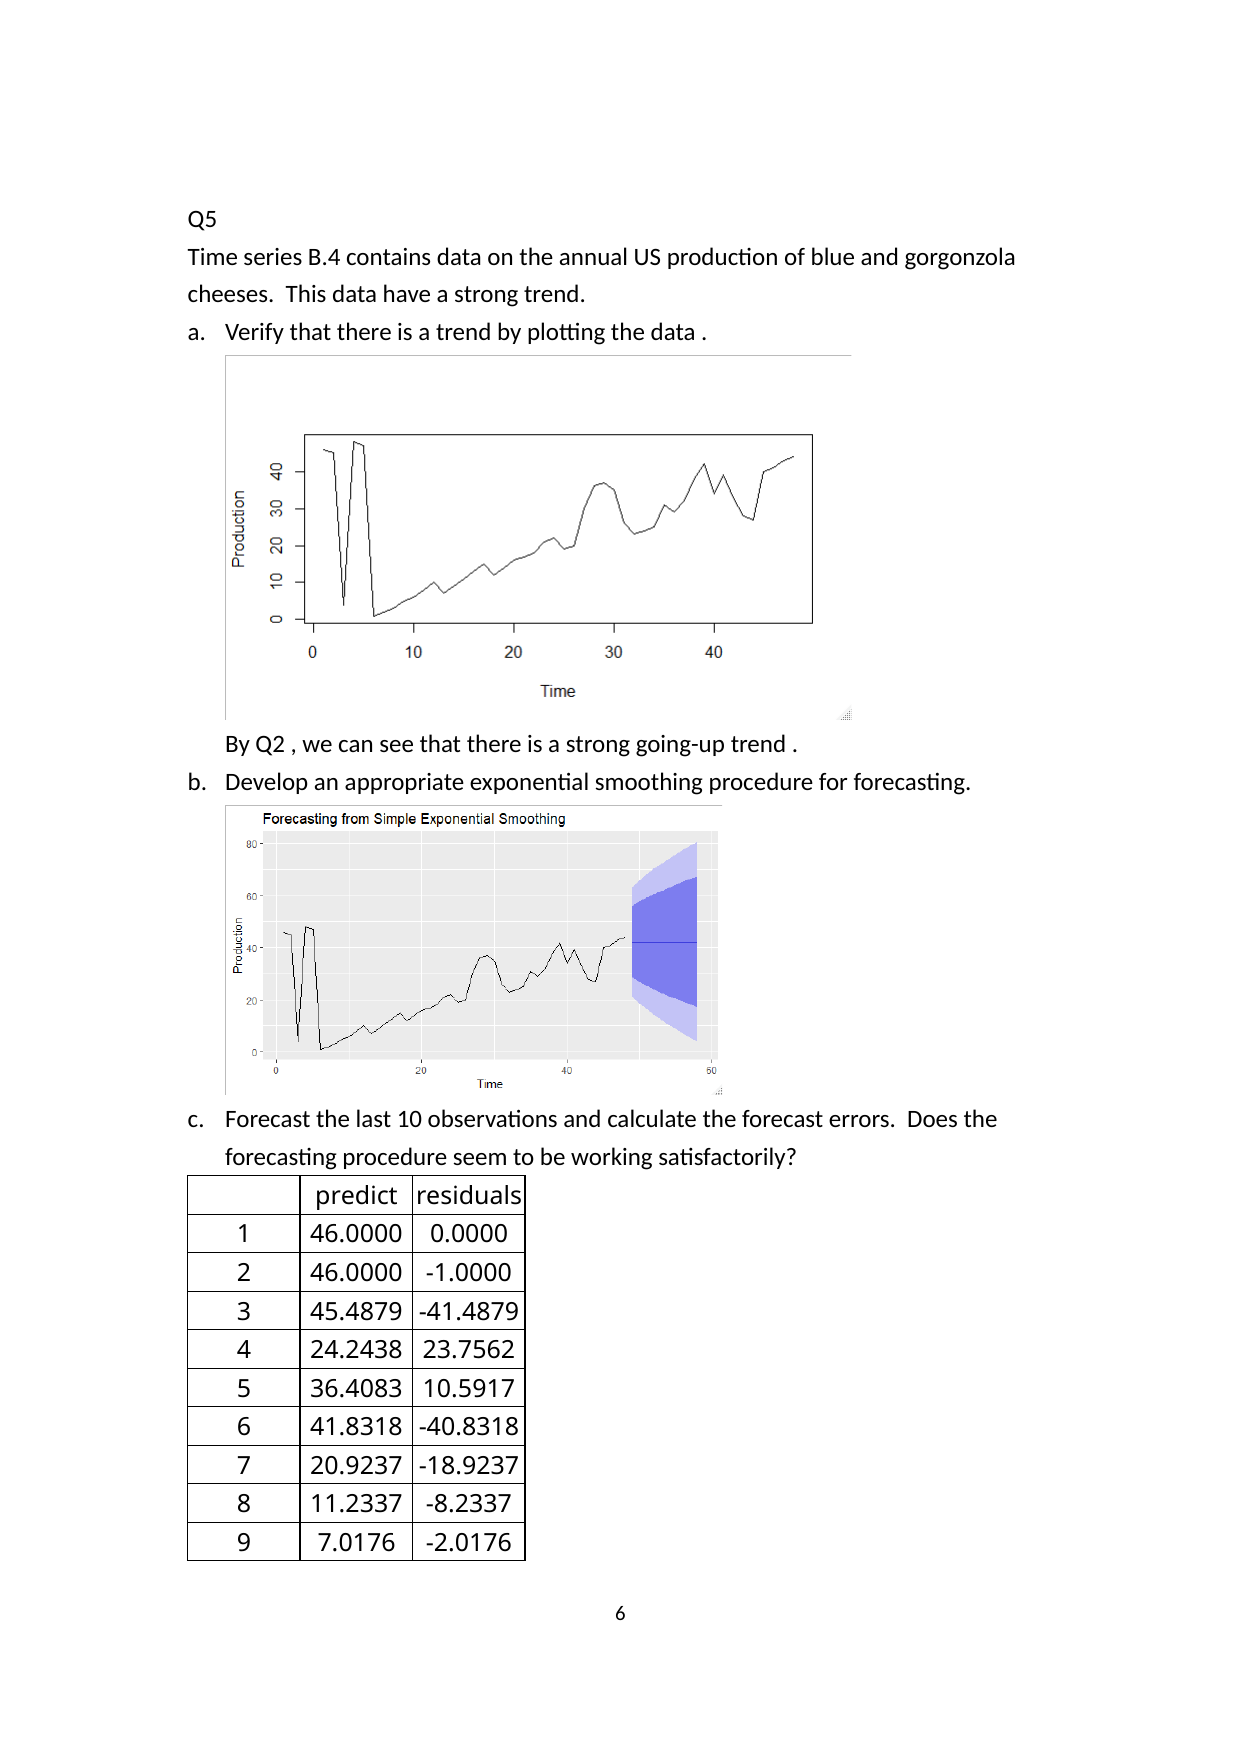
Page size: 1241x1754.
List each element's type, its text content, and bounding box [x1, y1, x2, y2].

table_cell -41.4879 [413, 1292, 524, 1329]
table_cell 20.9237 [301, 1446, 412, 1483]
table_header predict [301, 1176, 412, 1213]
table_cell 9 [188, 1523, 299, 1560]
table_cell 7 [188, 1446, 299, 1483]
table_cell 45.4879 [301, 1292, 412, 1329]
list Verify that there is a trend by plotting the data . [187, 312, 1053, 350]
table_cell 36.4083 [301, 1369, 412, 1406]
table_header [188, 1176, 299, 1213]
picture [225, 805, 723, 1095]
table_cell 4 [188, 1330, 299, 1368]
table_cell 0.0000 [413, 1215, 524, 1252]
table_cell -18.9237 [413, 1446, 524, 1483]
table_cell 6 [188, 1407, 299, 1445]
table_cell 1 [188, 1215, 299, 1252]
table_cell 41.8318 [301, 1407, 412, 1445]
text Time series B.4 contains data on the annual US production of blue and gorgonzola cheeses. This data have a strong trend. [187, 237, 1053, 312]
table_cell 5 [188, 1369, 299, 1406]
table_cell 46.0000 [301, 1253, 412, 1291]
list Forecast the last 10 observations and calculate the forecast errors. Does the forecasting procedure seem to be working satisfactorily? [187, 1100, 1053, 1175]
table_cell -1.0000 [413, 1253, 524, 1291]
table_cell 3 [188, 1292, 299, 1329]
table_cell 7.0176 [301, 1523, 412, 1560]
list Develop an appropriate exponential smoothing procedure for forecasting. [187, 762, 1053, 800]
list By Q2 , we can see that there is a strong going-up trend . [225, 725, 1053, 762]
picture [225, 355, 852, 720]
table_cell 24.2438 [301, 1330, 412, 1368]
table_cell 11.2337 [301, 1484, 412, 1522]
table_cell -2.0176 [413, 1523, 524, 1560]
table_header residuals [413, 1176, 524, 1213]
table_cell -8.2337 [413, 1484, 524, 1522]
table_cell 46.0000 [301, 1215, 412, 1252]
table_cell 10.5917 [413, 1369, 524, 1406]
text Q5 [187, 200, 1053, 237]
table_cell 23.7562 [413, 1330, 524, 1368]
table_cell -40.8318 [413, 1407, 524, 1445]
table_cell 8 [188, 1484, 299, 1522]
table_cell 2 [188, 1253, 299, 1291]
